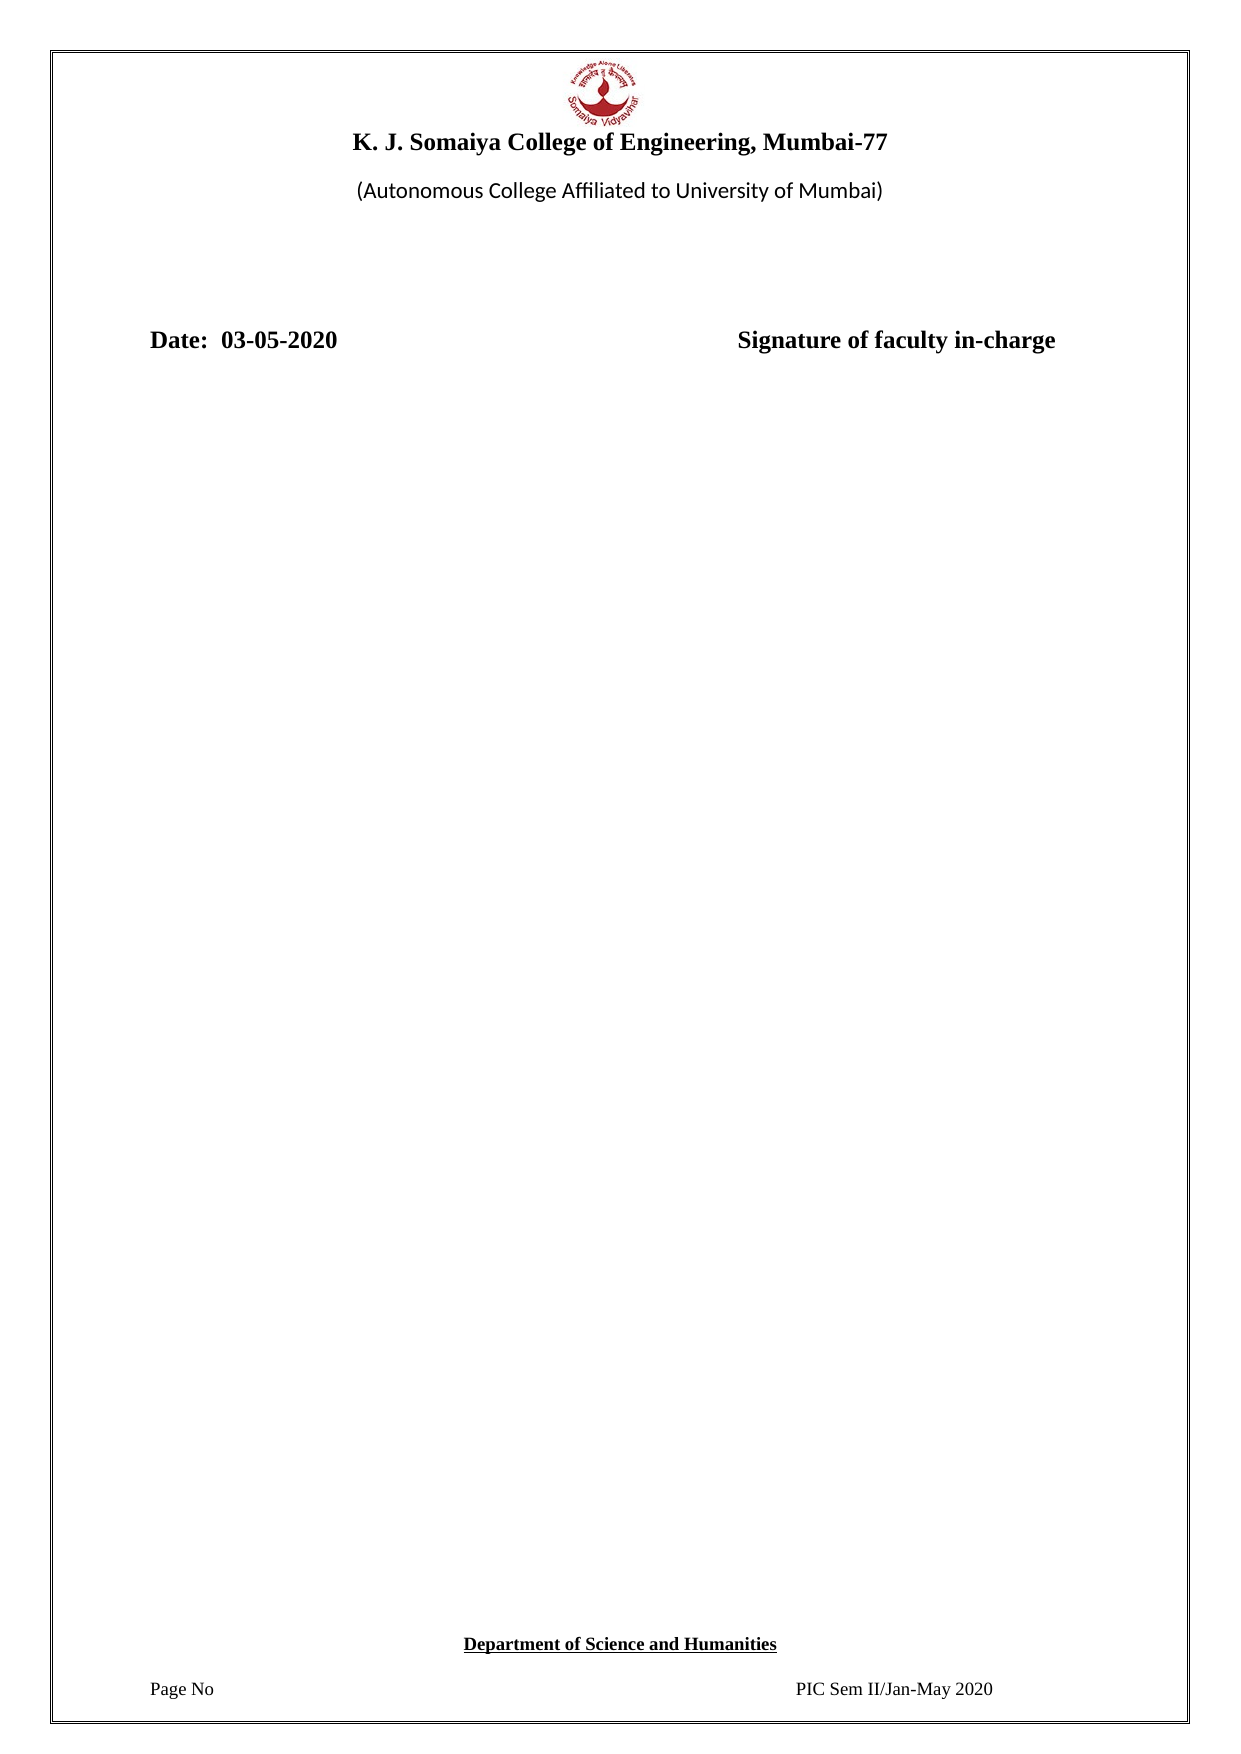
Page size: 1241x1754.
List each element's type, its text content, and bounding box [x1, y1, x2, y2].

text Date: 03-05-2020 Signature of faculty in-charge [150, 326, 1090, 354]
picture [562, 58, 645, 128]
